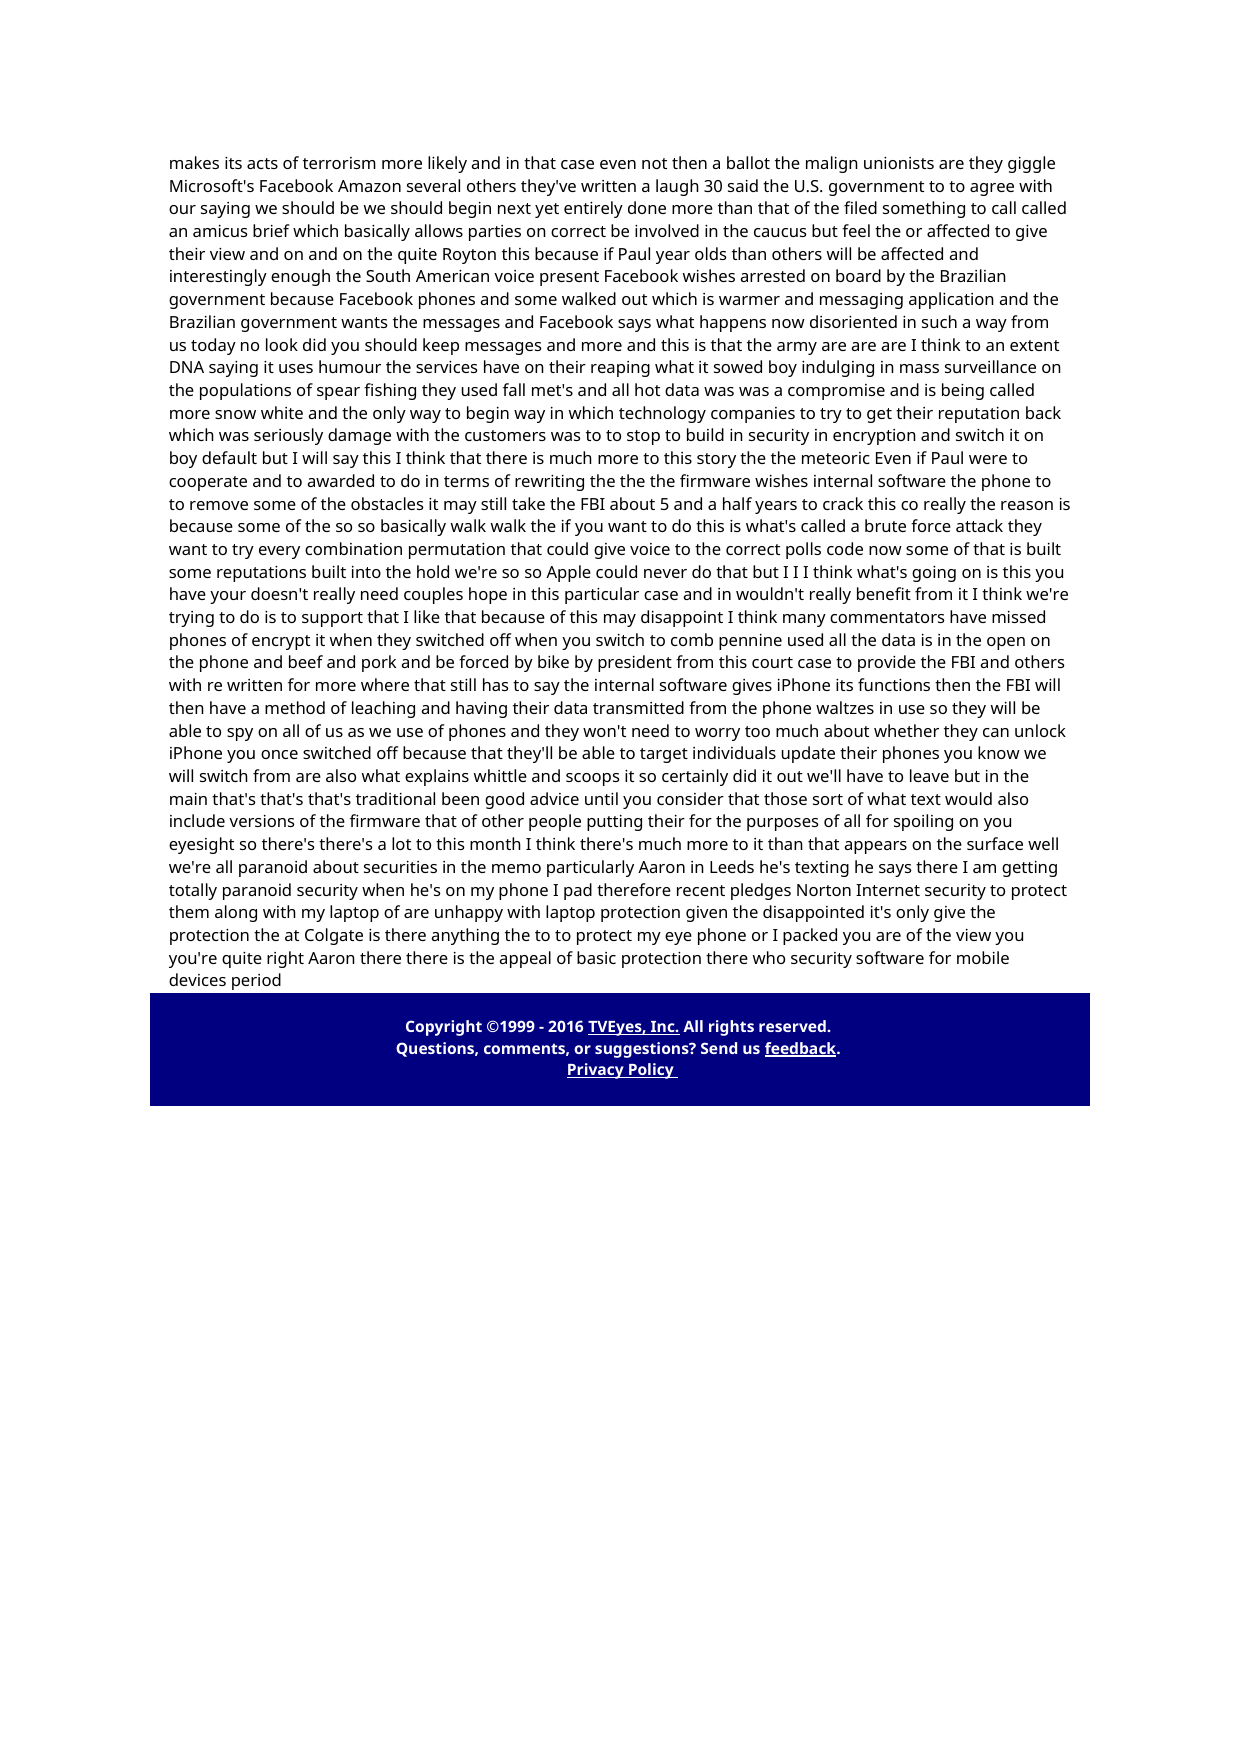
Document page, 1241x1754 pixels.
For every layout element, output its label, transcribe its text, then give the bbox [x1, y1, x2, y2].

table_header Copyright ©1999 - 2016 TVEyes, Inc. All rights reserved. Questions, comments, or suggestions? Send us feedback. Privacy Policy [150, 993, 1090, 1106]
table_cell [167, 150, 1073, 993]
